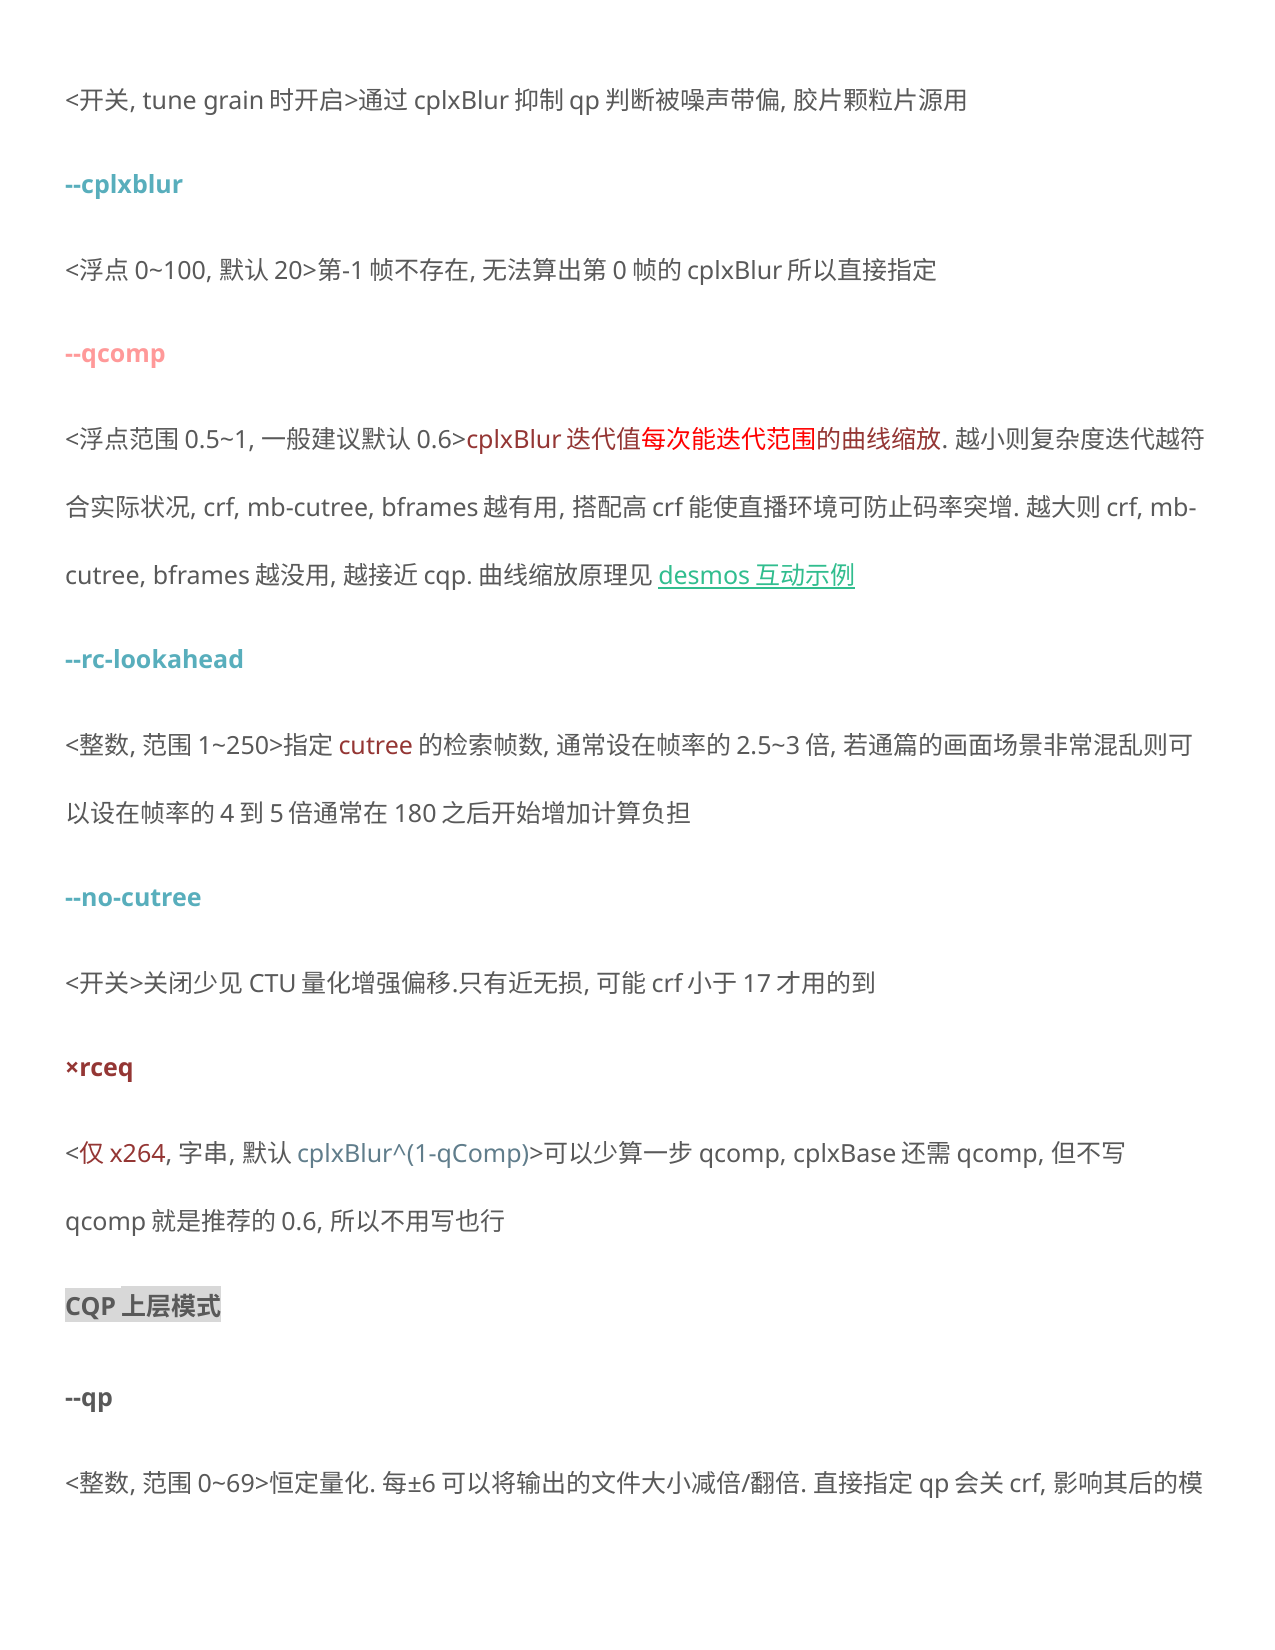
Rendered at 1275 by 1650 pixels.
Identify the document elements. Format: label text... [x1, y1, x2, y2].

text --rc-lookahead [65, 625, 1210, 693]
subtitle CQP上层模式 [65, 1270, 1210, 1338]
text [65, 1448, 1210, 1516]
text --qcomp [65, 319, 1210, 387]
text <开关, tune grain时开启>通过cplxBlur抑制qp判断被噪声带偏, 胶片颗粒片源用 [65, 64, 1210, 132]
text <仅x264, 字串, 默认cplxBlur^(1-qComp)>可以少算一步qcomp, cplxBase还需qcomp, 但不写qcomp就是推荐的0.6, 所以不用写也行 [65, 1117, 1210, 1253]
text ×rceq [65, 1032, 1210, 1100]
text <开关>关闭少见CTU量化增强偏移.只有近无损, 可能crf小于17才用的到 [65, 947, 1210, 1015]
text --qp [65, 1363, 1210, 1431]
text --cplxblur [65, 149, 1210, 217]
text <整数, 范围1~250>指定cutree的检索帧数, 通常设在帧率的2.5~3倍, 若通篇的画面场景非常混乱则可以设在帧率的4到5倍通常在180之后开始增加计算负担 [65, 710, 1210, 846]
text --no-cutree [65, 863, 1210, 931]
text <浮点0~100, 默认20>第-1帧不存在, 无法算出第0帧的cplxBlur所以直接指定 [65, 234, 1210, 302]
text <浮点范围0.5~1, 一般建议默认0.6>cplxBlur迭代值每次能迭代范围的曲线缩放. 越小则复杂度迭代越符合实际状况, crf, mb-cutree, bframes越有用, 搭配高crf能使直播环境可防止码率突增. 越大则crf, mb-cutree, bframes越没用, 越接近cqp. 曲线缩放原理见desmos互动示例 [65, 404, 1210, 608]
